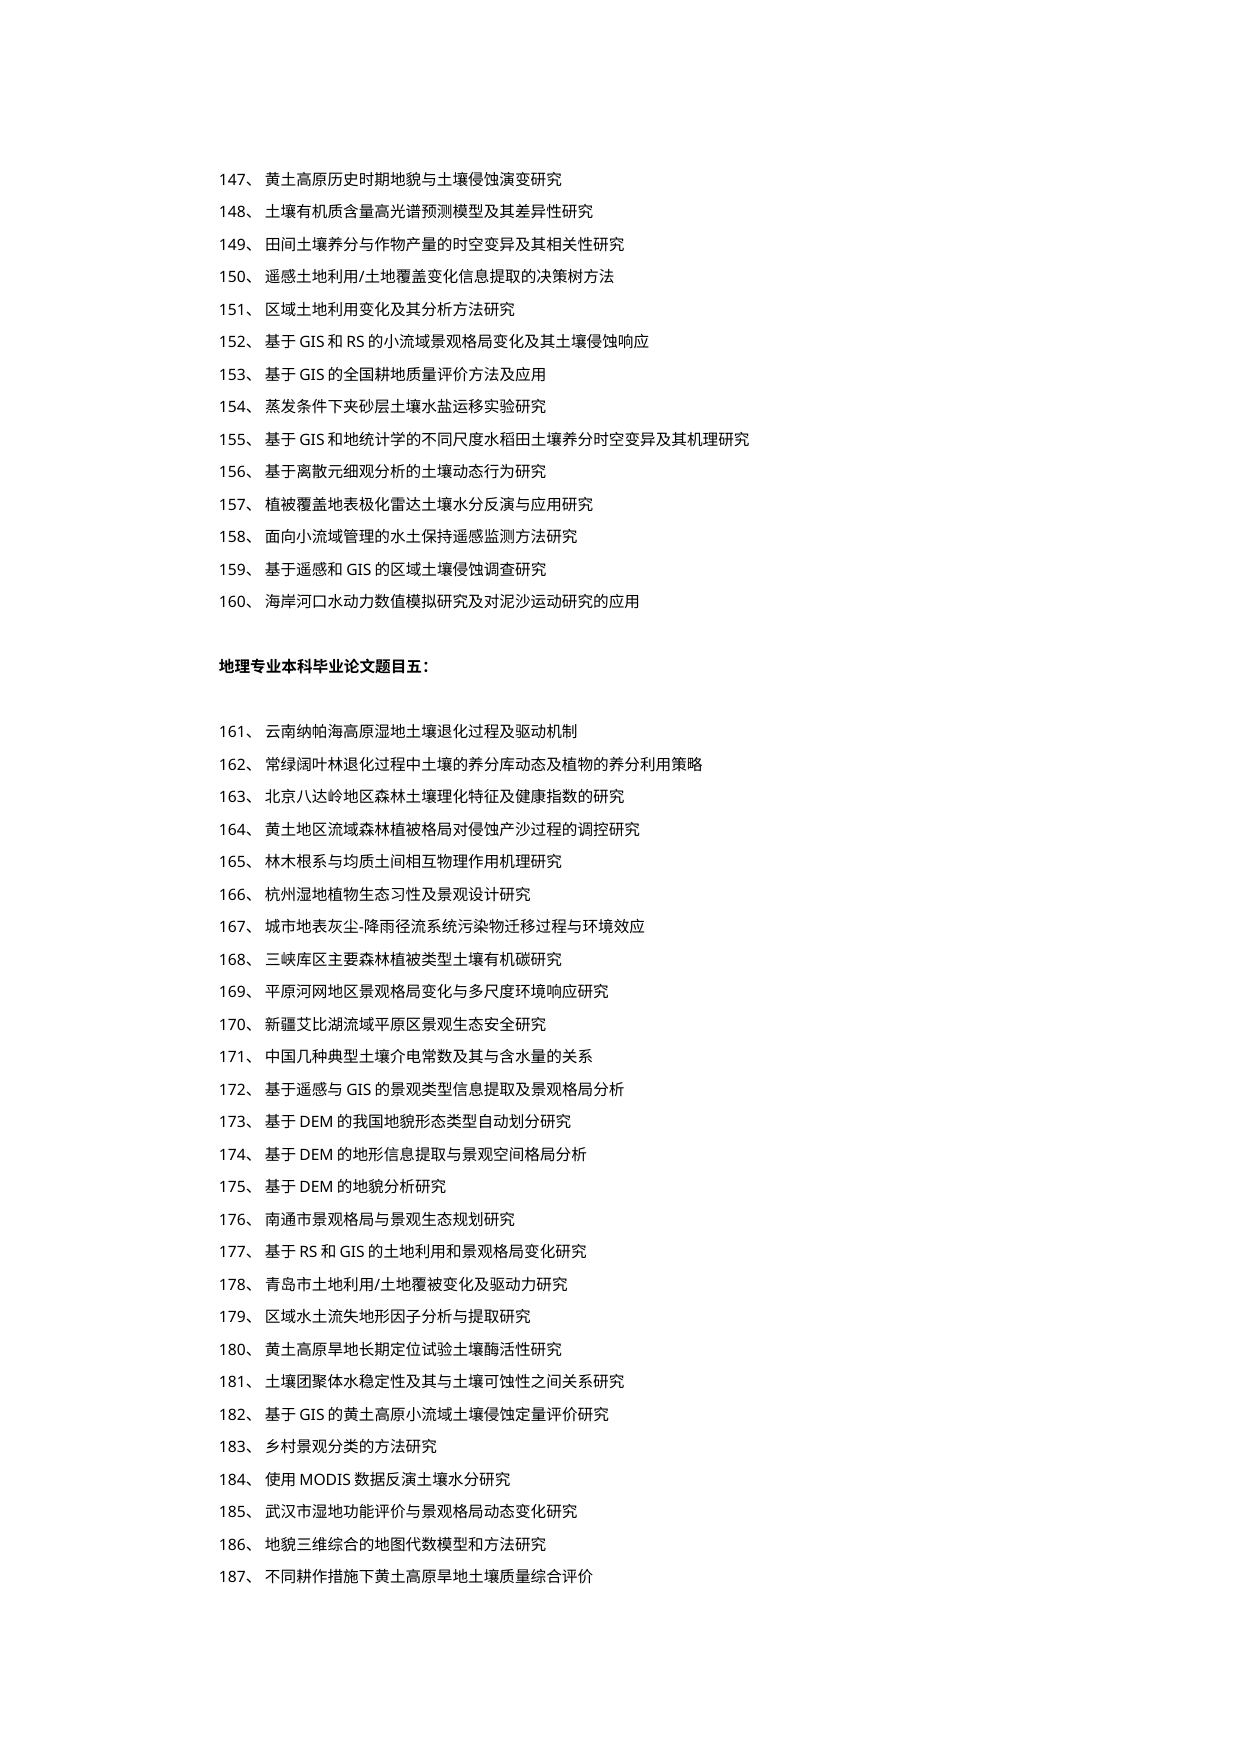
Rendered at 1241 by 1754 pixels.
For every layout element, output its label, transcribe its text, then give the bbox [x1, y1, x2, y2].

text 155、 基于GIS和地统计学的不同尺度水稻田土壤养分时空变异及其机理研究 [187, 422, 1053, 454]
text 156、 基于离散元细观分析的土壤动态行为研究 [187, 454, 1053, 487]
text 147、 黄土高原历史时期地貌与土壤侵蚀演变研究 [187, 162, 1053, 194]
text 183、 乡村景观分类的方法研究 [187, 1429, 1053, 1462]
text 165、 林木根系与均质土间相互物理作用机理研究 [187, 844, 1053, 877]
text 160、 海岸河口水动力数值模拟研究及对泥沙运动研究的应用 [187, 584, 1053, 617]
text 157、 植被覆盖地表极化雷达土壤水分反演与应用研究 [187, 487, 1053, 519]
text 182、 基于GIS的黄土高原小流域土壤侵蚀定量评价研究 [187, 1397, 1053, 1429]
text 148、 土壤有机质含量高光谱预测模型及其差异性研究 [187, 194, 1053, 227]
text 174、 基于DEM的地形信息提取与景观空间格局分析 [187, 1137, 1053, 1169]
text 168、 三峡库区主要森林植被类型土壤有机碳研究 [187, 942, 1053, 974]
text 179、 区域水土流失地形因子分析与提取研究 [187, 1299, 1053, 1332]
text 166、 杭州湿地植物生态习性及景观设计研究 [187, 877, 1053, 909]
text 149、 田间土壤养分与作物产量的时空变异及其相关性研究 [187, 227, 1053, 259]
text 170、 新疆艾比湖流域平原区景观生态安全研究 [187, 1007, 1053, 1039]
text 187、 不同耕作措施下黄土高原旱地土壤质量综合评价 [187, 1559, 1053, 1592]
text 177、 基于RS和GIS的土地利用和景观格局变化研究 [187, 1234, 1053, 1267]
text 159、 基于遥感和GIS的区域土壤侵蚀调查研究 [187, 552, 1053, 584]
text 172、 基于遥感与GIS的景观类型信息提取及景观格局分析 [187, 1072, 1053, 1104]
text 181、 土壤团聚体水稳定性及其与土壤可蚀性之间关系研究 [187, 1364, 1053, 1397]
text 171、 中国几种典型土壤介电常数及其与含水量的关系 [187, 1039, 1053, 1072]
text 154、 蒸发条件下夹砂层土壤水盐运移实验研究 [187, 389, 1053, 422]
text 178、 青岛市土地利用/土地覆被变化及驱动力研究 [187, 1267, 1053, 1299]
text 152、 基于GIS和RS的小流域景观格局变化及其土壤侵蚀响应 [187, 324, 1053, 357]
text 164、 黄土地区流域森林植被格局对侵蚀产沙过程的调控研究 [187, 812, 1053, 844]
text 176、 南通市景观格局与景观生态规划研究 [187, 1202, 1053, 1234]
text 163、 北京八达岭地区森林土壤理化特征及健康指数的研究 [187, 779, 1053, 812]
text 150、 遥感土地利用/土地覆盖变化信息提取的决策树方法 [187, 259, 1053, 292]
text 167、 城市地表灰尘-降雨径流系统污染物迁移过程与环境效应 [187, 909, 1053, 942]
text 180、 黄土高原旱地长期定位试验土壤酶活性研究 [187, 1332, 1053, 1364]
text 184、 使用MODIS数据反演土壤水分研究 [187, 1462, 1053, 1494]
text 169、 平原河网地区景观格局变化与多尺度环境响应研究 [187, 974, 1053, 1007]
text 185、 武汉市湿地功能评价与景观格局动态变化研究 [187, 1494, 1053, 1527]
text 161、 云南纳帕海高原湿地土壤退化过程及驱动机制 [187, 714, 1053, 747]
text 153、 基于GIS的全国耕地质量评价方法及应用 [187, 357, 1053, 389]
text 173、 基于DEM的我国地貌形态类型自动划分研究 [187, 1104, 1053, 1137]
text 地理专业本科毕业论文题目五： [187, 649, 1053, 682]
text 162、 常绿阔叶林退化过程中土壤的养分库动态及植物的养分利用策略 [187, 747, 1053, 779]
text 175、 基于DEM的地貌分析研究 [187, 1169, 1053, 1202]
text 186、 地貌三维综合的地图代数模型和方法研究 [187, 1527, 1053, 1559]
text 151、 区域土地利用变化及其分析方法研究 [187, 292, 1053, 324]
text 158、 面向小流域管理的水土保持遥感监测方法研究 [187, 519, 1053, 552]
